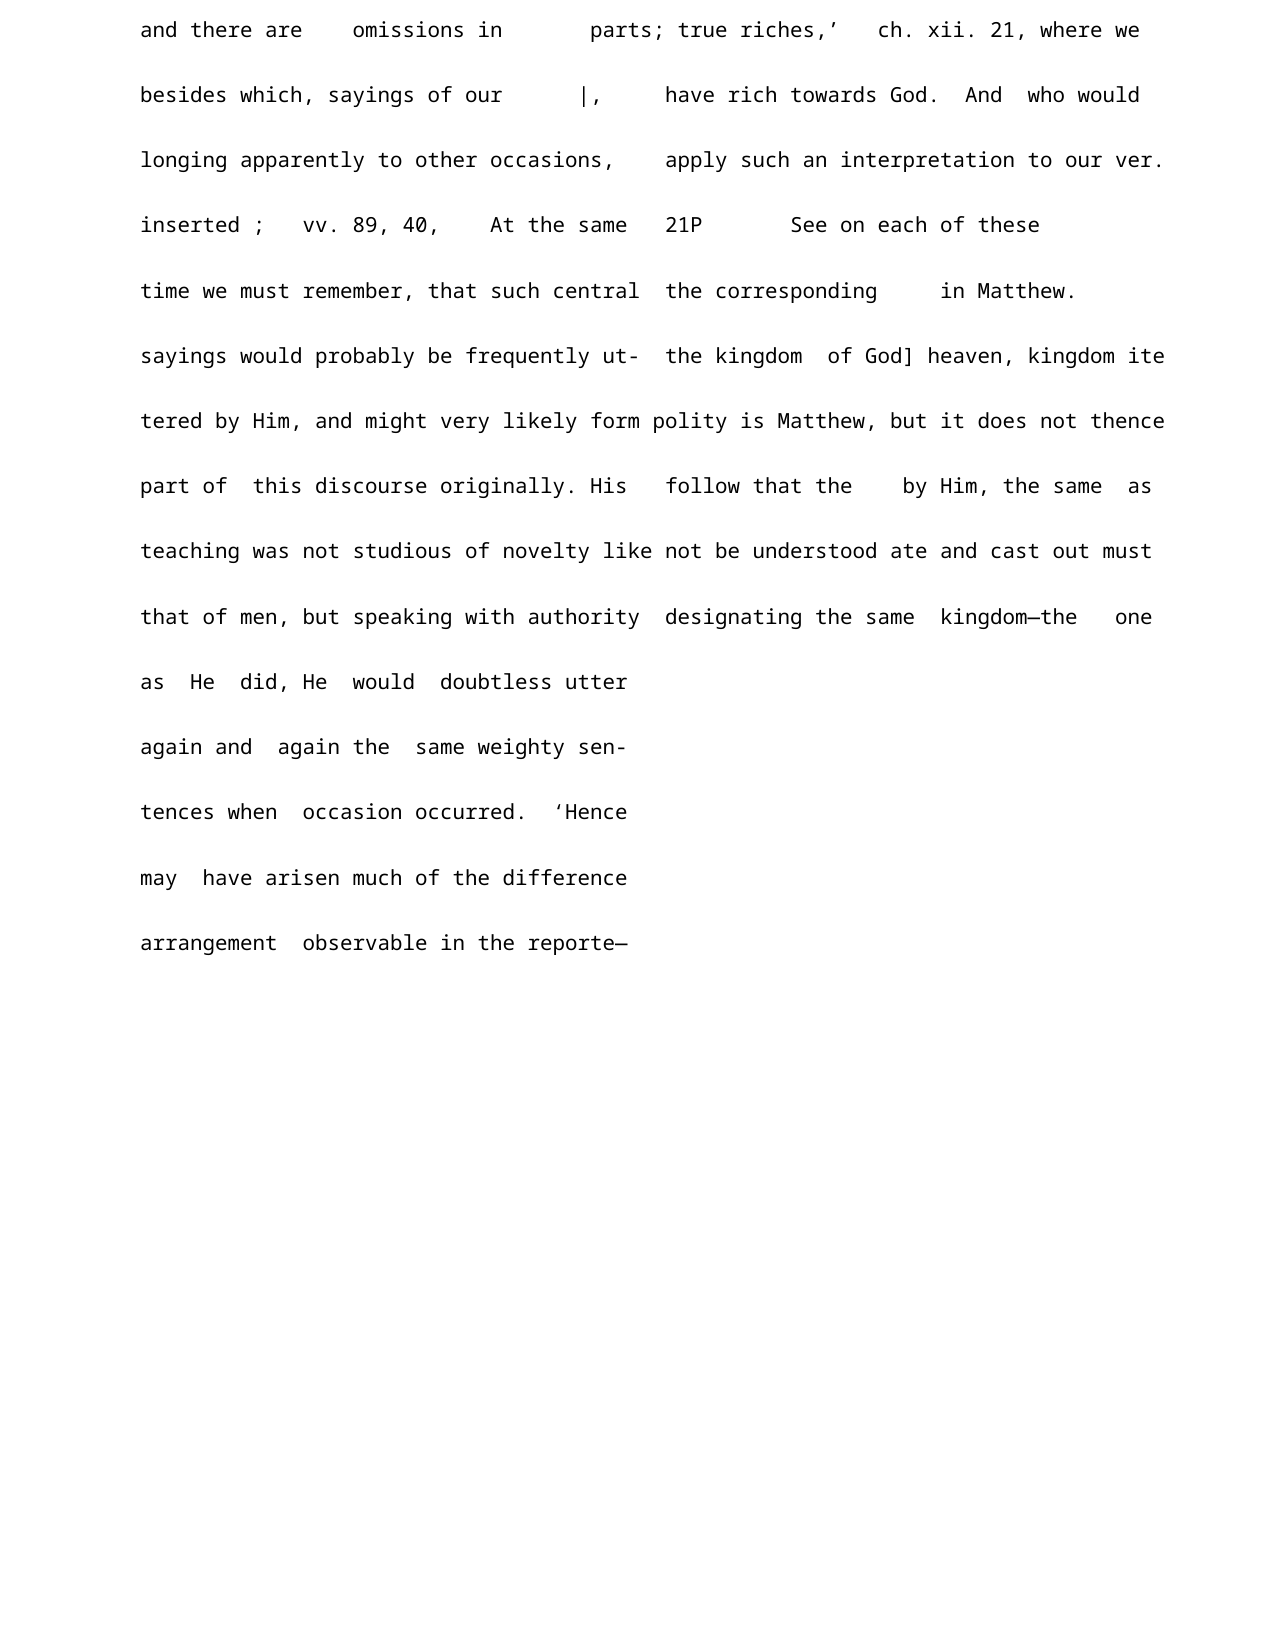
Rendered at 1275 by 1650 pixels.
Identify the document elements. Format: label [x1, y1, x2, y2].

text [15, 15, 1260, 1149]
